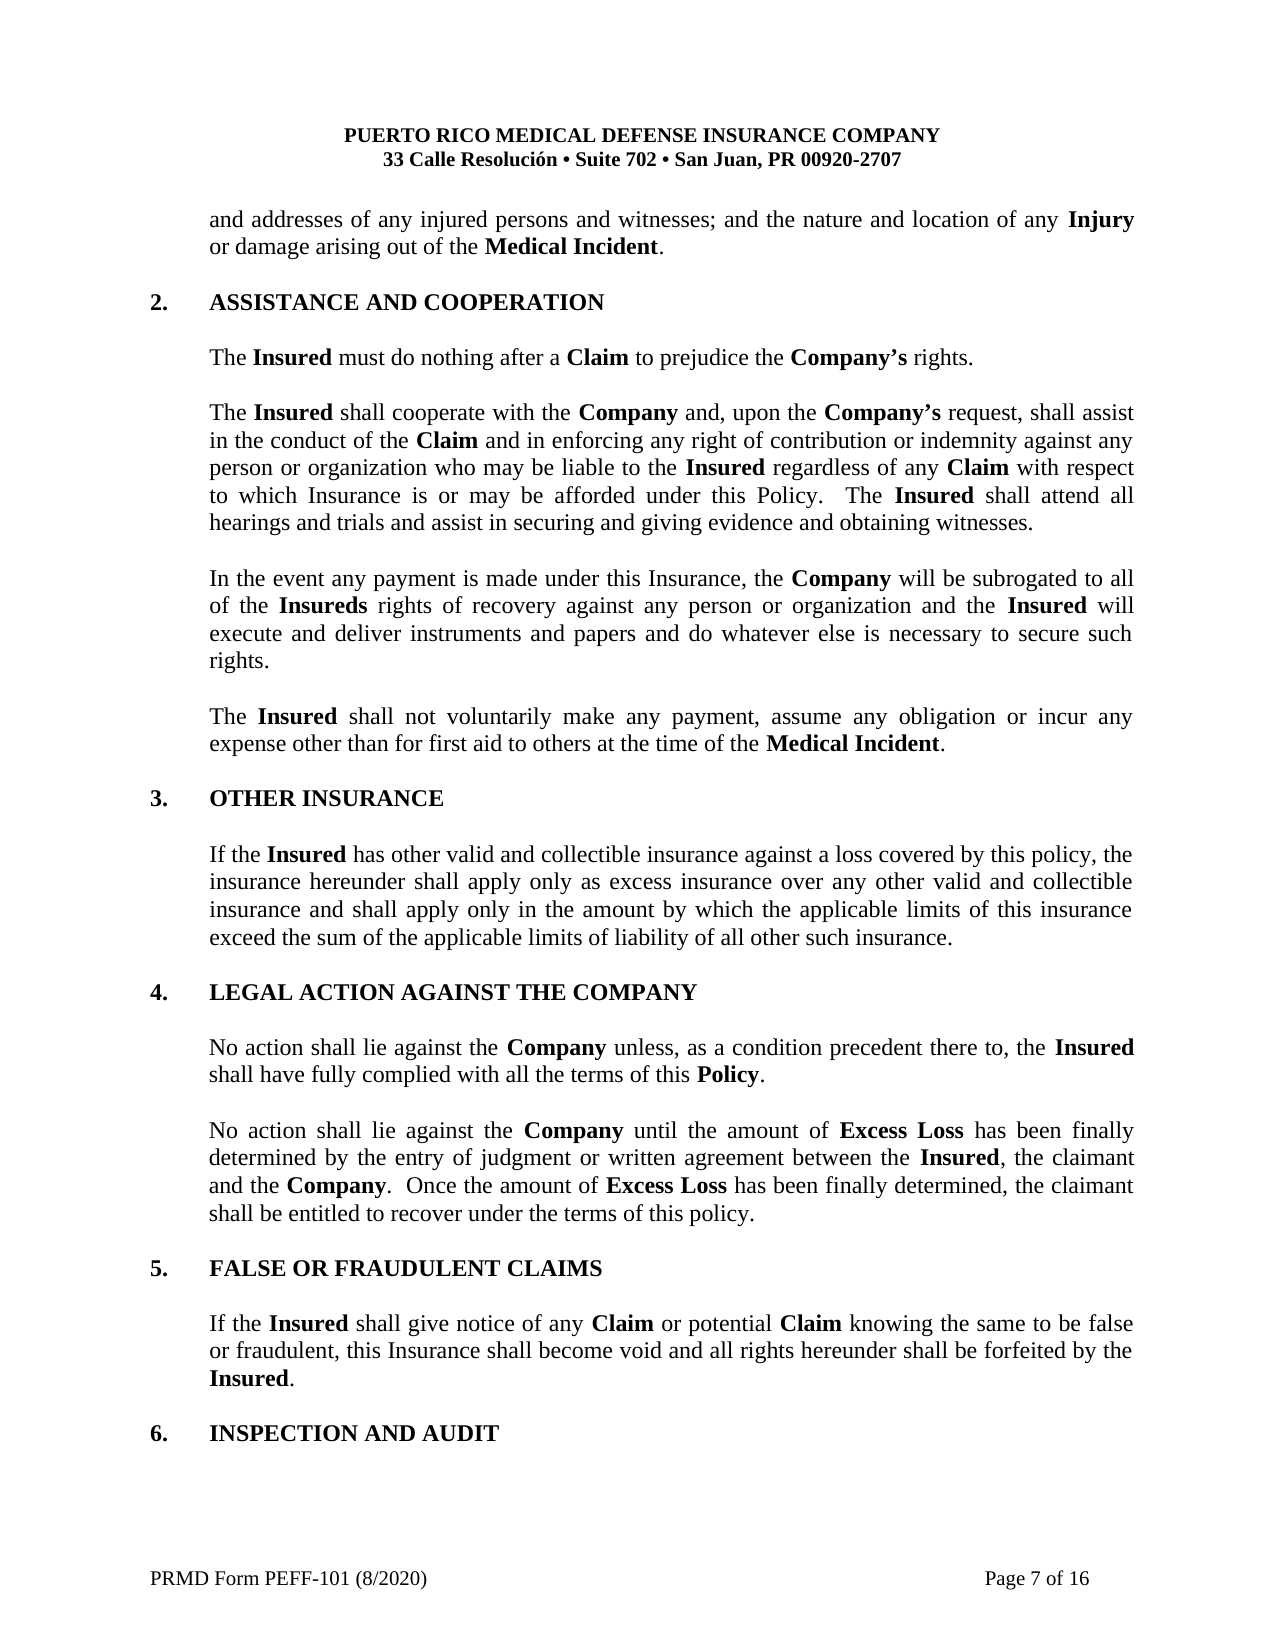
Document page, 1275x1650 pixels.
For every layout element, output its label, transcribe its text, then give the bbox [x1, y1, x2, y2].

text 2. ASSISTANCE AND COOPERATION [150, 288, 1134, 315]
text If the Insured has other valid and collectible insurance against a loss covered by this policy, the insurance hereunder shall apply only as excess insurance over any other valid and collectible insurance and shall apply only in the amount by which the applicable limits of this insurance exceed the sum of the applicable limits of liability of all other such insurance. [150, 840, 1134, 950]
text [150, 205, 1134, 260]
text If the Insured shall give notice of any Claim or potential Claim knowing the same to be false or fraudulent, this Insurance shall become void and all rights hereunder shall be forfeited by the Insured. [150, 1309, 1134, 1392]
text 4. LEGAL ACTION AGAINST THE COMPANY [150, 978, 1134, 1005]
text 6. INSPECTION AND AUDIT [150, 1419, 1134, 1447]
text No action shall lie against the Company until the amount of Excess Loss has been finally determined by the entry of judgment or written agreement between the Insured, the claimant and the Company. Once the amount of Excess Loss has been finally determined, the claimant shall be entitled to recover under the terms of this policy. [208, 1116, 1134, 1226]
text No action shall lie against the Company unless, as a condition precedent there to, the Insured shall have fully complied with all the terms of this Policy. [208, 1033, 1134, 1088]
text 3. OTHER INSURANCE [150, 784, 1134, 812]
text The Insured shall not voluntarily make any payment, assume any obligation or incur any expense other than for first aid to others at the time of the Medical Incident. [150, 702, 1134, 757]
text The Insured must do nothing after a Claim to prejudice the Company’s rights. [150, 343, 1134, 370]
text In the event any payment is made under this Insurance, the Company will be subrogated to all of the Insureds rights of recovery against any person or organization and the Insured will execute and deliver instruments and papers and do whatever else is necessary to secure such rights. [150, 564, 1134, 674]
text The Insured shall cooperate with the Company and, upon the Company’s request, shall assist in the conduct of the Claim and in enforcing any right of contribution or indemnity against any person or organization who may be liable to the Insured regardless of any Claim with respect to which Insurance is or may be afforded under this Policy. The Insured shall attend all hearings and trials and assist in securing and giving evidence and obtaining witnesses. [150, 398, 1134, 536]
text 5. FALSE OR FRAUDULENT CLAIMS [150, 1254, 1134, 1281]
